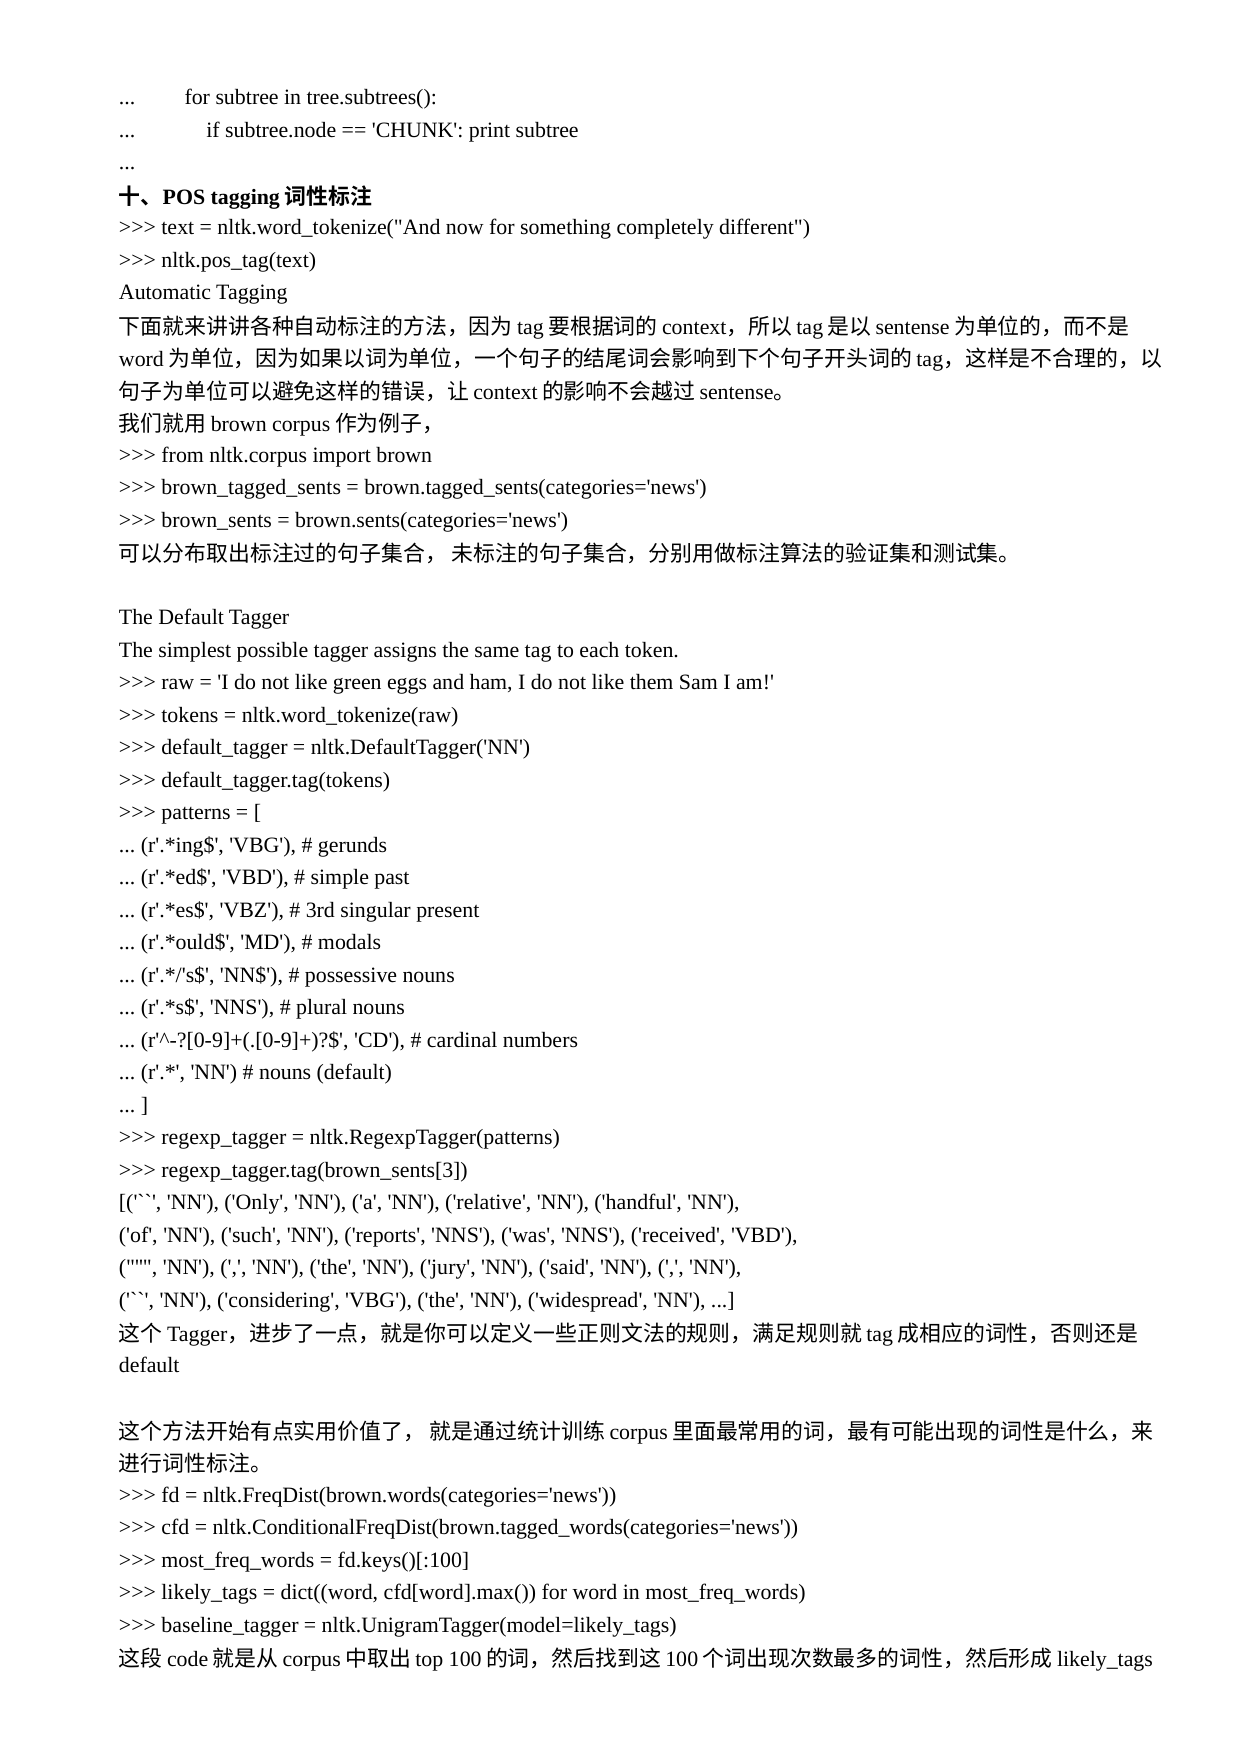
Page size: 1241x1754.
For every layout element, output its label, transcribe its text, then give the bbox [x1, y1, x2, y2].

text ... (r'.*es$', 'VBZ'), # 3rd singular present [119, 893, 1165, 926]
text ("''", 'NN'), (',', 'NN'), ('the', 'NN'), ('jury', 'NN'), ('said', 'NN'), (',', 'NN'), [119, 1251, 1165, 1283]
text 这个Tagger，进步了一点，就是你可以定义一些正则文法的规则，满足规则就tag成相应的词性，否则还是default [119, 1316, 1165, 1381]
text >>> likely_tags = dict((word, cfd[word].max()) for word in most_freq_words) [119, 1576, 1165, 1608]
text >>> most_freq_words = fd.keys()[:100] [119, 1543, 1165, 1576]
text 十、POS tagging词性标注 [119, 178, 1165, 211]
text [('``', 'NN'), ('Only', 'NN'), ('a', 'NN'), ('relative', 'NN'), ('handful', 'NN'), [119, 1186, 1165, 1218]
text ... (r'^-?[0-9]+(.[0-9]+)?$', 'CD'), # cardinal numbers [119, 1023, 1165, 1056]
text ... [119, 146, 1165, 178]
text ... (r'.*/'s$', 'NN$'), # possessive nouns [119, 958, 1165, 991]
text ('of', 'NN'), ('such', 'NN'), ('reports', 'NNS'), ('was', 'NNS'), ('received', 'VBD'), [119, 1218, 1165, 1251]
text >>> default_tagger.tag(tokens) [119, 763, 1165, 796]
text >>> text = nltk.word_tokenize("And now for something completely different") [119, 211, 1165, 243]
text Automatic Tagging [119, 276, 1165, 308]
text ... if subtree.node == 'CHUNK': print subtree [119, 113, 1165, 146]
text 我们就用brown corpus作为例子， [119, 406, 1165, 438]
text The Default Tagger [119, 601, 1165, 633]
text >>> tokens = nltk.word_tokenize(raw) [119, 698, 1165, 731]
text >>> brown_tagged_sents = brown.tagged_sents(categories='news') [119, 471, 1165, 503]
text ... (r'.*', 'NN') # nouns (default) [119, 1056, 1165, 1088]
text >>> default_tagger = nltk.DefaultTagger('NN') [119, 731, 1165, 763]
text 可以分布取出标注过的句子集合， 未标注的句子集合，分别用做标注算法的验证集和测试集。 [119, 536, 1165, 568]
text >>> fd = nltk.FreqDist(brown.words(categories='news')) [119, 1478, 1165, 1511]
text >>> baseline_tagger = nltk.UnigramTagger(model=likely_tags) [119, 1608, 1165, 1641]
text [119, 1641, 1165, 1673]
text ('``', 'NN'), ('considering', 'VBG'), ('the', 'NN'), ('widespread', 'NN'), ...] [119, 1283, 1165, 1316]
text >>> raw = 'I do not like green eggs and ham, I do not like them Sam I am!' [119, 666, 1165, 698]
text ... (r'.*ed$', 'VBD'), # simple past [119, 861, 1165, 893]
text ... for subtree in tree.subtrees(): [119, 81, 1165, 113]
text >>> cfd = nltk.ConditionalFreqDist(brown.tagged_words(categories='news')) [119, 1511, 1165, 1543]
text >>> nltk.pos_tag(text) [119, 243, 1165, 276]
text >>> regexp_tagger.tag(brown_sents[3]) [119, 1153, 1165, 1186]
text >>> brown_sents = brown.sents(categories='news') [119, 503, 1165, 536]
text ... (r'.*ould$', 'MD'), # modals [119, 926, 1165, 958]
text ... ] [119, 1088, 1165, 1121]
text ... (r'.*s$', 'NNS'), # plural nouns [119, 991, 1165, 1023]
text >>> patterns = [ [119, 796, 1165, 828]
text ... (r'.*ing$', 'VBG'), # gerunds [119, 828, 1165, 861]
text >>> from nltk.corpus import brown [119, 438, 1165, 471]
text 这个方法开始有点实用价值了， 就是通过统计训练corpus里面最常用的词，最有可能出现的词性是什么，来进行词性标注。 [119, 1413, 1165, 1478]
text >>> regexp_tagger = nltk.RegexpTagger(patterns) [119, 1121, 1165, 1153]
text 下面就来讲讲各种自动标注的方法，因为tag要根据词的context，所以tag是以sentense为单位的，而不是word为单位，因为如果以词为单位，一个句子的结尾词会影响到下个句子开头词的tag，这样是不合理的，以句子为单位可以避免这样的错误，让context的影响不会越过sentense。 [119, 308, 1165, 406]
text The simplest possible tagger assigns the same tag to each token. [119, 633, 1165, 666]
